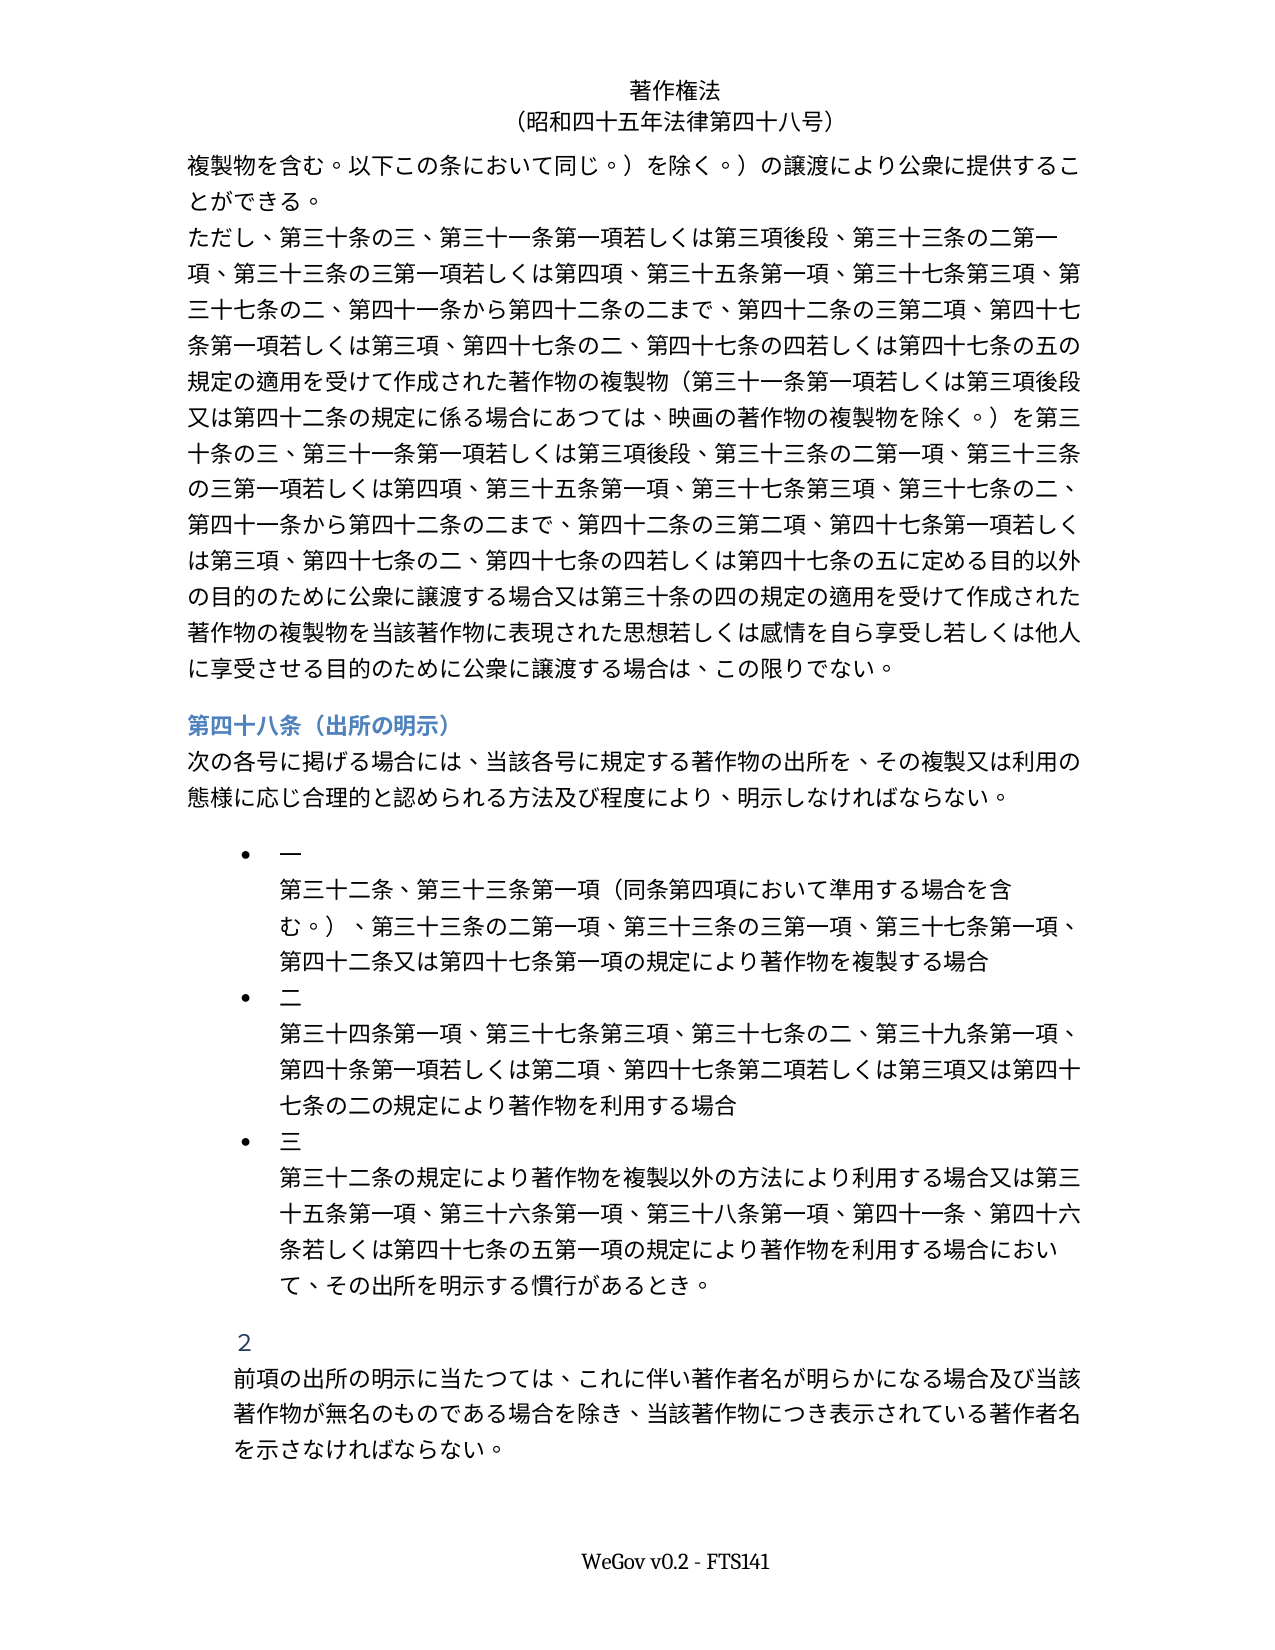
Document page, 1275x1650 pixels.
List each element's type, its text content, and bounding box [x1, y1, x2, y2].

text 次の各号に掲げる場合には、当該各号に規定する著作物の出所を、その複製又は利用の態様に応じ合理的と認められる方法及び程度により、明示しなければならない。 [187, 746, 1087, 813]
subtitle ２ [233, 1327, 1087, 1358]
text 前項の出所の明示に当たつては、これに伴い著作者名が明らかになる場合及び当該著作物が無名のものである場合を除き、当該著作物につき表示されている著作者名を示さなければならない。 [233, 1362, 1087, 1466]
list 三 第三十二条の規定により著作物を複製以外の方法により利用する場合又は第三十五条第一項、第三十六条第一項、第三十八条第一項、第四十一条、第四十六条若しくは第四十七条の五第一項の規定により著作物を利用する場合において、その出所を明示する慣行があるとき。 [242, 1126, 1087, 1301]
list 一 第三十二条、第三十三条第一項（同条第四項において準用する場合を含む。）、第三十三条の二第一項、第三十三条の三第一項、第三十七条第一項、第四十二条又は第四十七条第一項の規定により著作物を複製する場合 [242, 838, 1087, 978]
list 二 第三十四条第一項、第三十七条第三項、第三十七条の二、第三十九条第一項、第四十条第一項若しくは第二項、第四十七条第二項若しくは第三項又は第四十七条の二の規定により著作物を利用する場合 [242, 982, 1087, 1121]
subtitle 第四十八条（出所の明示） [187, 710, 1087, 741]
